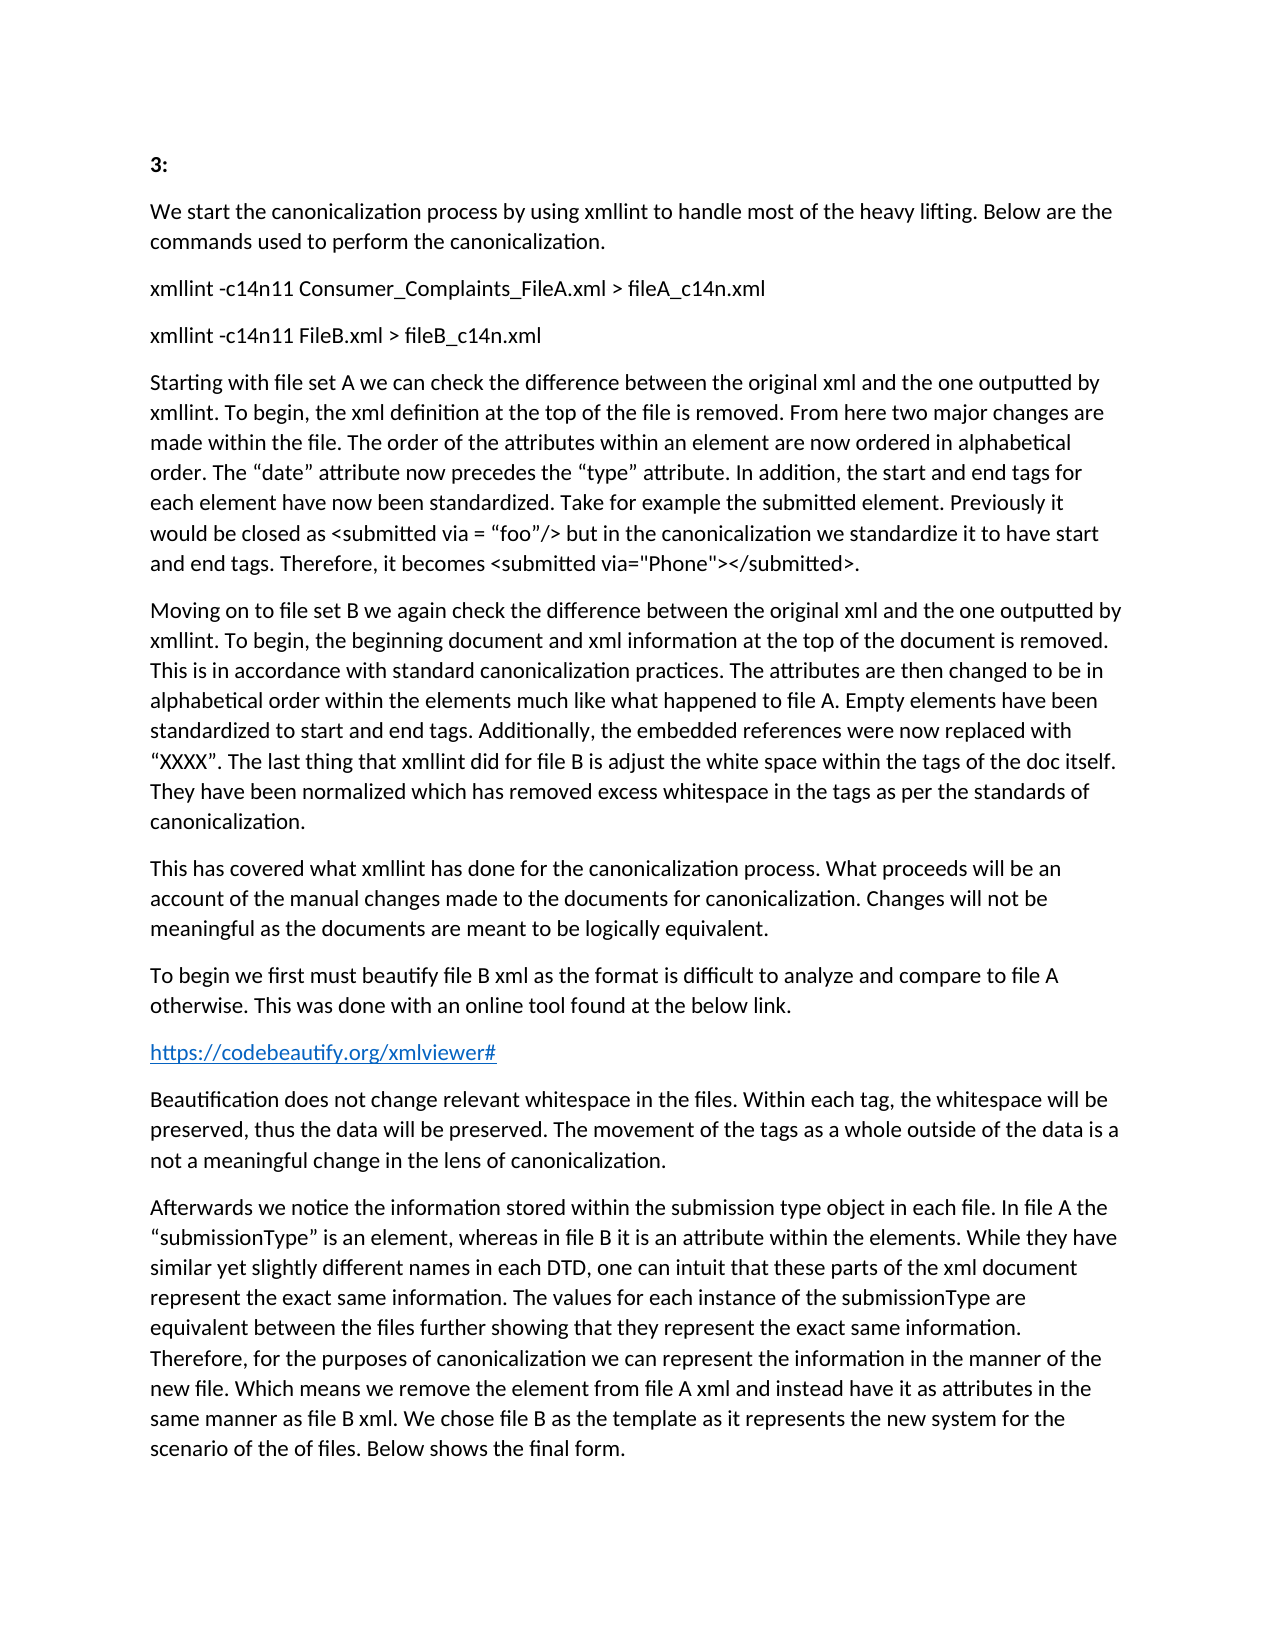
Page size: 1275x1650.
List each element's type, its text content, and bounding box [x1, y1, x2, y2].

text Beautification does not change relevant whitespace in the files. Within each tag, the whitespace will be preserved, thus the data will be preserved. The movement of the tags as a whole outside of the data is a not a meaningful change in the lens of canonicalization. [150, 1085, 1125, 1174]
text https://codebeautify.org/xmlviewer# [150, 1038, 1125, 1067]
text 3: [150, 150, 1125, 178]
text Afterwards we notice the information stored within the submission type object in each file. In file A the “submissionType” is an element, whereas in file B it is an attribute within the elements. While they have similar yet slightly different names in each DTD, one can intuit that these parts of the xml document represent the exact same information. The values for each instance of the submissionType are equivalent between the files further showing that they represent the exact same information. Therefore, for the purposes of canonicalization we can represent the information in the manner of the new file. Which means we remove the element from file A xml and instead have it as attributes in the same manner as file B xml. We chose file B as the template as it represents the new system for the scenario of the of files. Below shows the final form. [150, 1193, 1125, 1462]
text This has covered what xmllint has done for the canonicalization process. What proceeds will be an account of the manual changes made to the documents for canonicalization. Changes will not be meaningful as the documents are meant to be logically equivalent. [150, 854, 1125, 943]
text xmllint -c14n11 Consumer_Complaints_FileA.xml > fileA_c14n.xml [150, 274, 1125, 302]
text xmllint -c14n11 FileB.xml > fileB_c14n.xml [150, 321, 1125, 349]
text To begin we first must beautify file B xml as the format is difficult to analyze and compare to file A otherwise. This was done with an online tool found at the below link. [150, 961, 1125, 1020]
text Starting with file set A we can check the difference between the original xml and the one outputted by xmllint. To begin, the xml definition at the top of the file is removed. From here two major changes are made within the file. The order of the attributes within an element are now ordered in alphabetical order. The “date” attribute now precedes the “type” attribute. In addition, the start and end tags for each element have now been standardized. Take for example the submitted element. Previously it would be closed as <submitted via = “foo”/> but in the canonicalization we standardize it to have start and end tags. Therefore, it becomes <submitted via="Phone"></submitted>. [150, 368, 1125, 577]
text We start the canonicalization process by using xmllint to handle most of the heavy lifting. Below are the commands used to perform the canonicalization. [150, 197, 1125, 255]
text Moving on to file set B we again check the difference between the original xml and the one outputted by xmllint. To begin, the beginning document and xml information at the top of the document is removed. This is in accordance with standard canonicalization practices. The attributes are then changed to be in alphabetical order within the elements much like what happened to file A. Empty elements have been standardized to start and end tags. Additionally, the embedded references were now replaced with “XXXX”. The last thing that xmllint did for file B is adjust the white space within the tags of the doc itself. They have been normalized which has removed excess whitespace in the tags as per the standards of canonicalization. [150, 596, 1125, 835]
